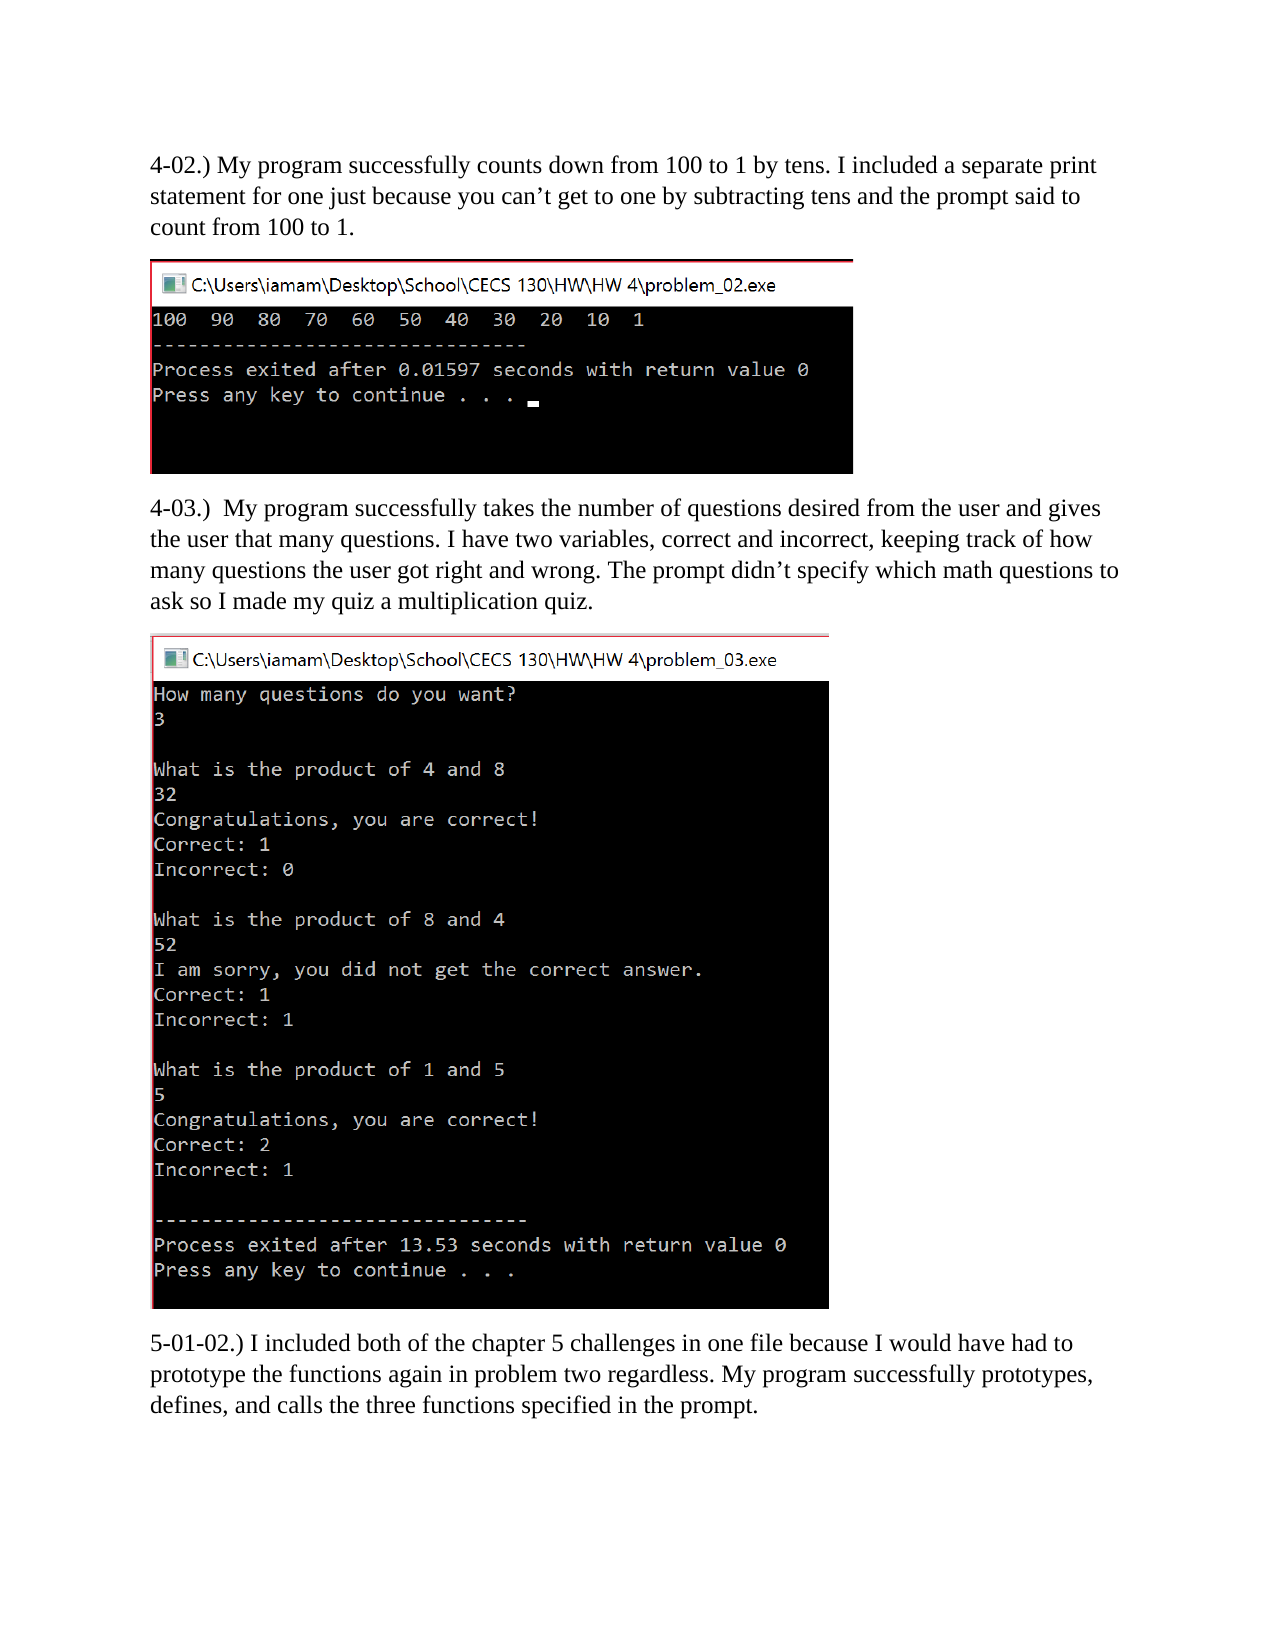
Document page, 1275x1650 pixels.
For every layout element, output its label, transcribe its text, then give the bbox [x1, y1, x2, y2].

picture [150, 259, 854, 474]
text 4-02.) My program successfully counts down from 100 to 1 by tens. I included a separate print statement for one just because you can’t get to one by subtracting tens and the prompt said to count from 100 to 1. [150, 150, 1125, 241]
text 5-01-02.) I included both of the chapter 5 challenges in one file because I would have had to prototype the functions again in problem two regardless. My program successfully prototypes, defines, and calls the three functions specified in the prompt. [150, 1328, 1125, 1418]
text 4-03.) My program successfully takes the number of questions desired from the user and gives the user that many questions. I have two variables, correct and incorrect, keeping track of how many questions the user got right and wrong. The prompt didn’t specify which math questions to ask so I made my quiz a multiplication quiz. [150, 493, 1125, 615]
picture [150, 633, 829, 1309]
